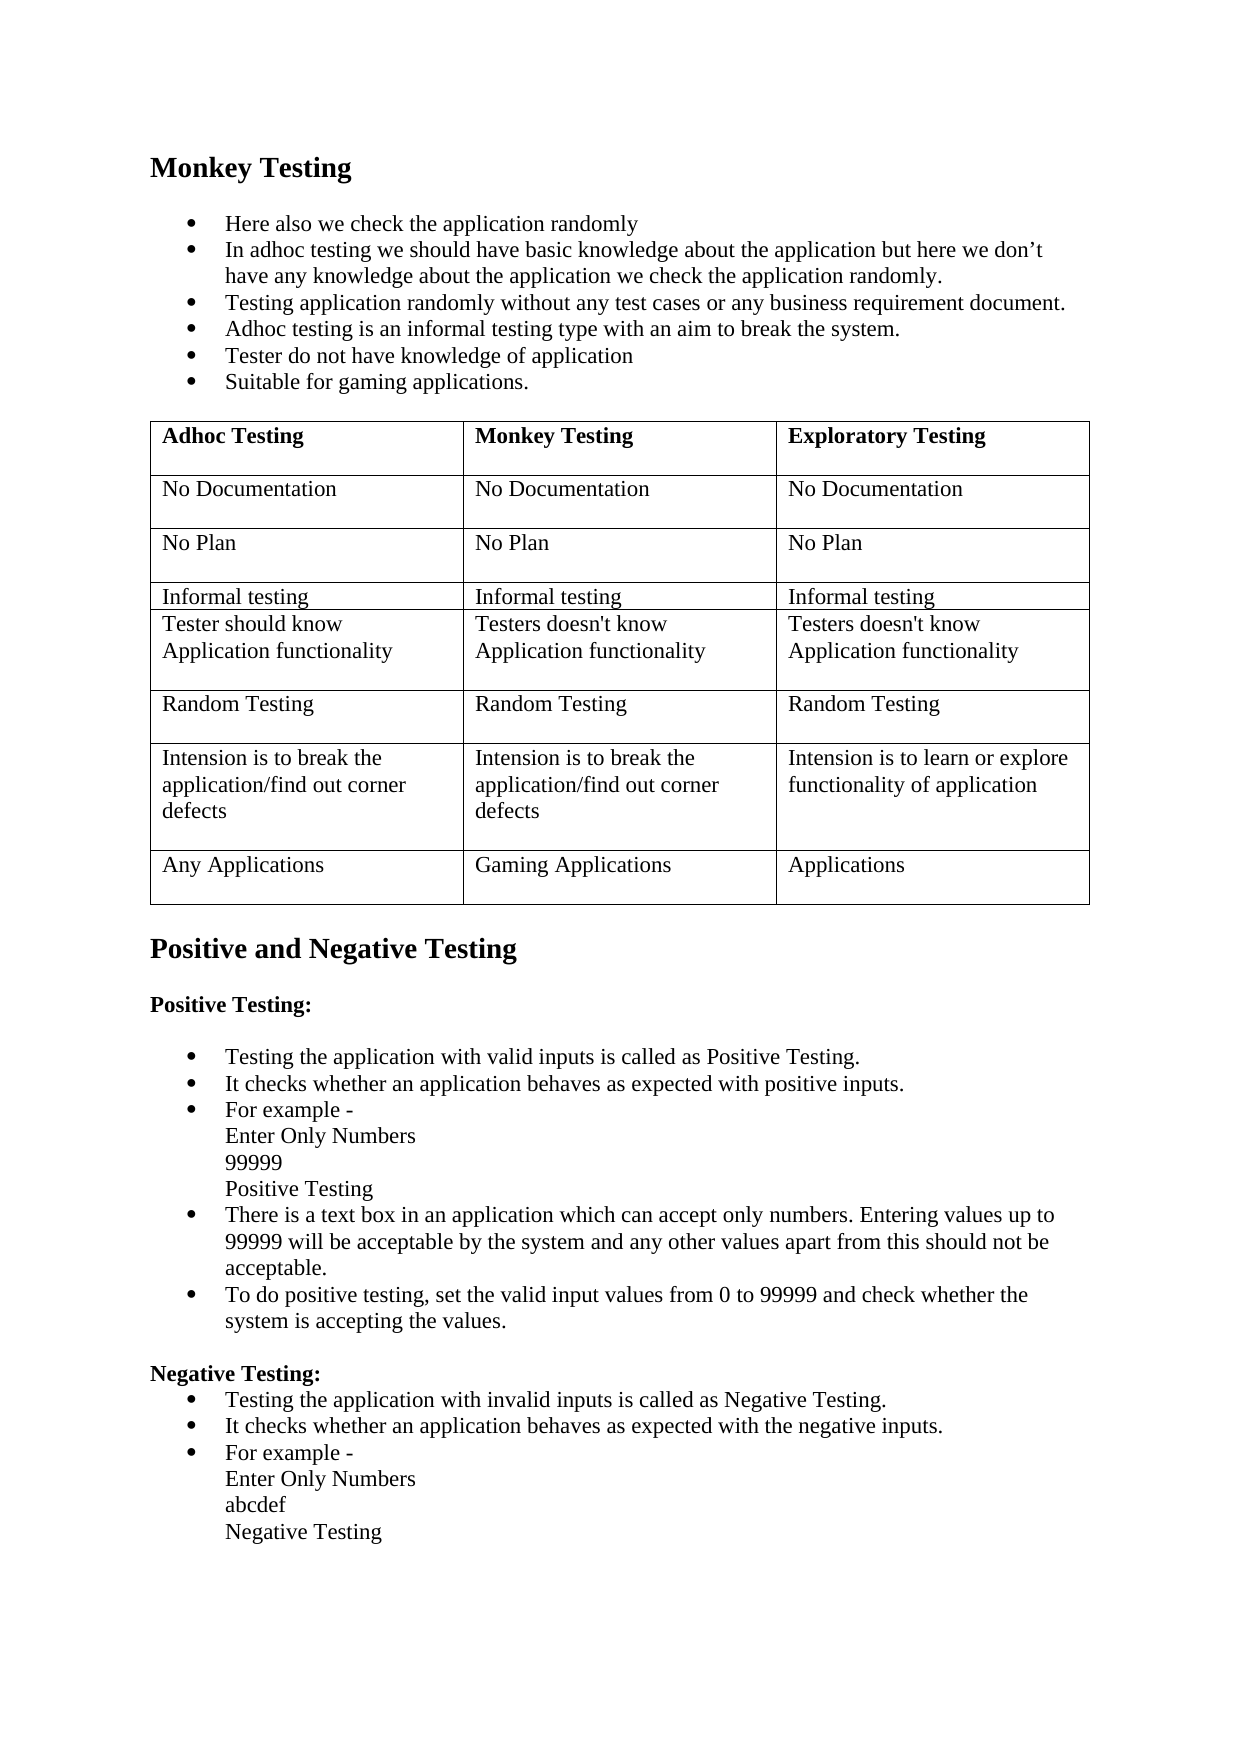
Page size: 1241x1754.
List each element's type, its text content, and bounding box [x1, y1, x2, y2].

list For example - [187, 1439, 1090, 1465]
list Negative Testing [225, 1518, 1090, 1544]
list 99999 [225, 1149, 1090, 1175]
table_header Monkey Testing [464, 422, 776, 474]
table_cell Informal testing [464, 583, 776, 609]
table_cell Any Applications [151, 851, 463, 903]
table_cell No Plan [151, 529, 463, 582]
list There is a text box in an application which can accept only numbers. Entering values up to 99999 will be acceptable by the system and any other values apart from this should not be acceptable. [187, 1202, 1090, 1281]
list Testing the application with valid inputs is called as Positive Testing. [187, 1043, 1090, 1070]
table_cell Testers doesn't know Application functionality [464, 610, 776, 689]
list For example - [187, 1096, 1090, 1122]
table_cell Tester should know Application functionality [151, 610, 463, 689]
table_cell Random Testing [464, 691, 776, 743]
list In adhoc testing we should have basic knowledge about the application but here we don’t have any knowledge about the application we check the application randomly. [187, 236, 1090, 289]
table_cell No Documentation [777, 476, 1089, 528]
table_cell No Plan [464, 529, 776, 582]
table_header Exploratory Testing [777, 422, 1089, 474]
text Negative Testing: [150, 1360, 1090, 1386]
list Positive Testing [225, 1175, 1090, 1202]
table_cell Informal testing [151, 583, 463, 609]
table_cell Testers doesn't know Application functionality [777, 610, 1089, 689]
list To do positive testing, set the valid input values from 0 to 99999 and check whether the system is accepting the values. [187, 1281, 1090, 1333]
table_cell Intension is to break the application/find out corner defects [464, 744, 776, 850]
table_cell Informal testing [777, 583, 1089, 609]
list Enter Only Numbers [225, 1465, 1090, 1491]
text Positive Testing: [150, 991, 1090, 1017]
list Suitable for gaming applications. [187, 368, 1090, 394]
list abcdef [225, 1491, 1090, 1518]
text Positive and Negative Testing [150, 931, 1090, 964]
table_cell Random Testing [777, 691, 1089, 743]
table_cell Random Testing [151, 691, 463, 743]
text Monkey Testing [150, 150, 1090, 183]
list It checks whether an application behaves as expected with positive inputs. [187, 1070, 1090, 1096]
table_cell Intension is to learn or explore functionality of application [777, 744, 1089, 850]
table_cell Applications [777, 851, 1089, 903]
table_header Adhoc Testing [151, 422, 463, 474]
table_cell No Plan [777, 529, 1089, 582]
list Here also we check the application randomly [187, 210, 1090, 236]
list Testing the application with invalid inputs is called as Negative Testing. [187, 1386, 1090, 1412]
list Testing application randomly without any test cases or any business requirement document. [187, 289, 1090, 315]
table_cell Gaming Applications [464, 851, 776, 903]
list It checks whether an application behaves as expected with the negative inputs. [187, 1412, 1090, 1439]
list Adhoc testing is an informal testing type with an aim to break the system. [187, 315, 1090, 342]
list Tester do not have knowledge of application [187, 342, 1090, 368]
table_cell No Documentation [151, 476, 463, 528]
table_cell No Documentation [464, 476, 776, 528]
list Enter Only Numbers [225, 1122, 1090, 1149]
table_cell Intension is to break the application/find out corner defects [151, 744, 463, 850]
